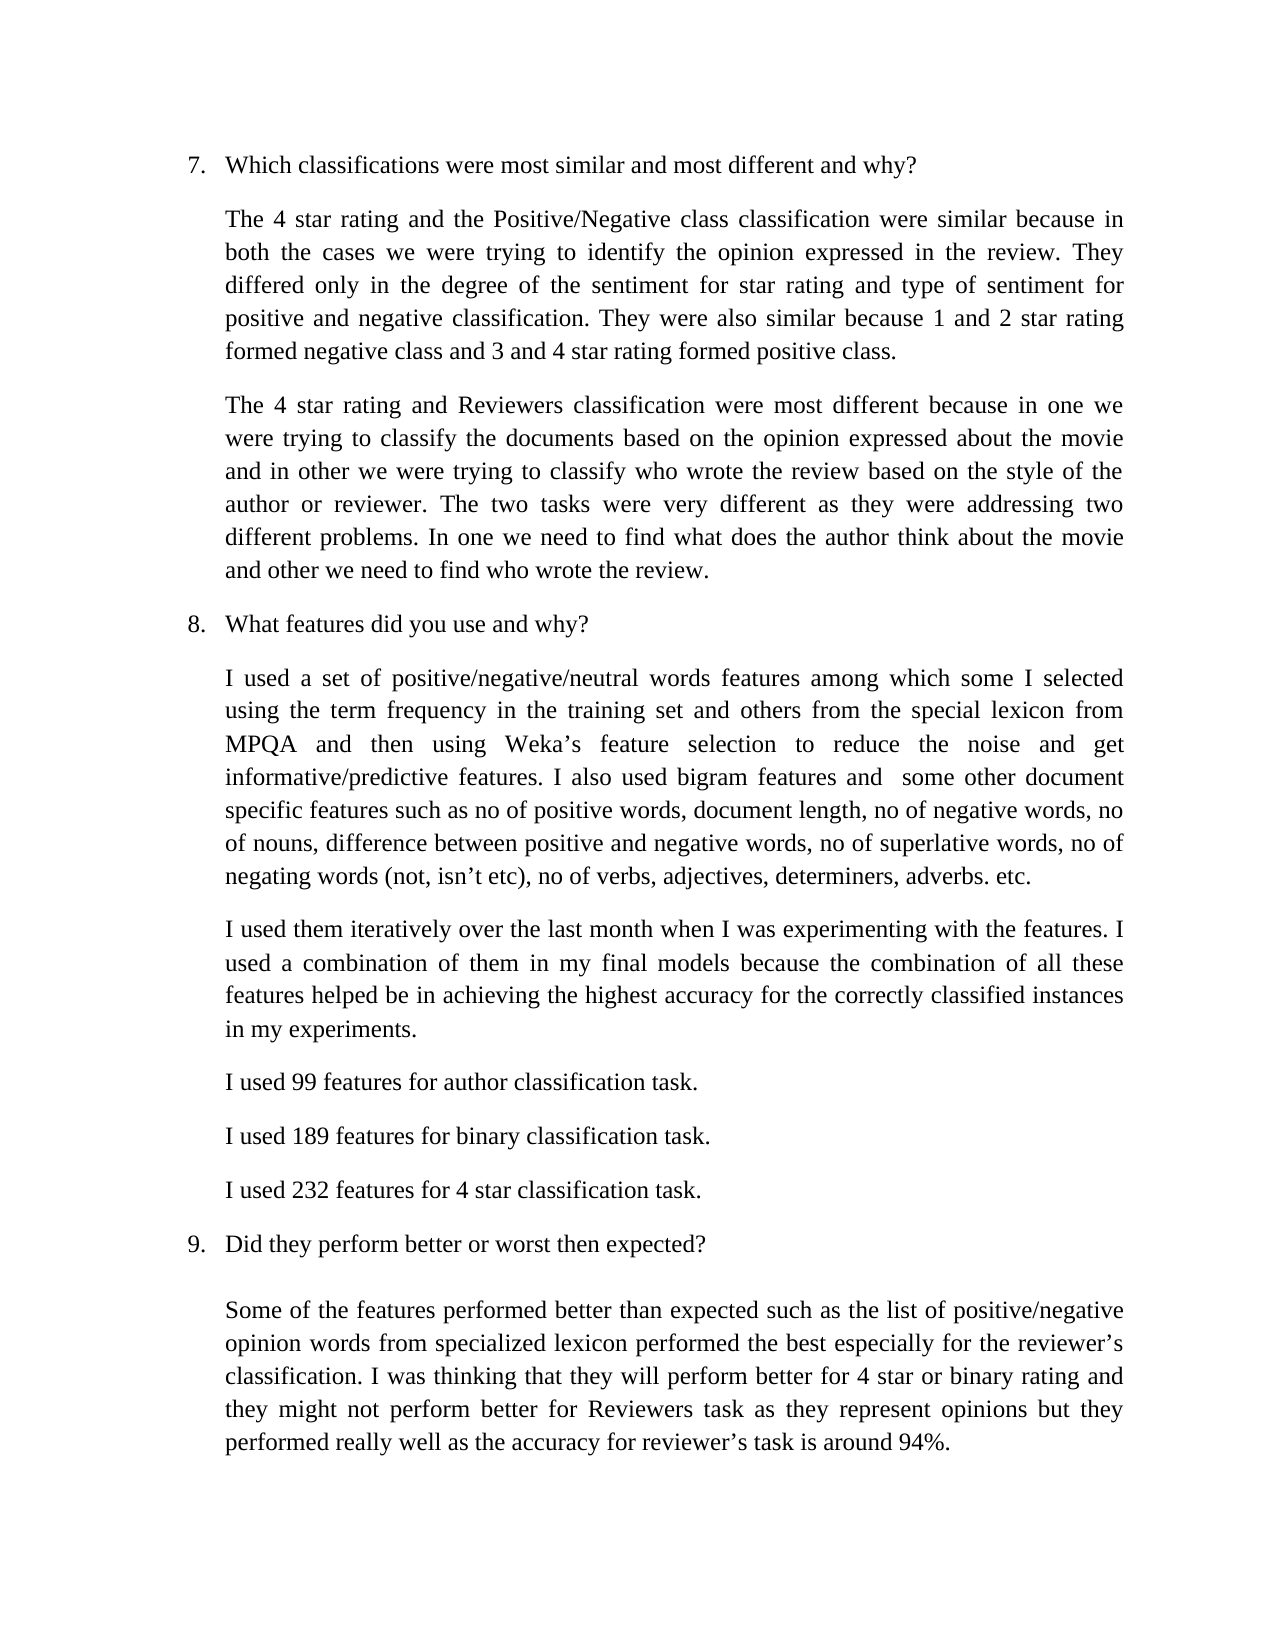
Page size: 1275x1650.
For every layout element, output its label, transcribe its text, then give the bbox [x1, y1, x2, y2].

text The 4 star rating and Reviewers classification were most different because in one we were trying to classify the documents based on the opinion expressed about the movie and in other we were trying to classify who wrote the review based on the style of the author or reviewer. The two tasks were very different as they were addressing two different problems. In one we need to find what does the author think about the movie and other we need to find who wrote the review. [225, 390, 1125, 584]
text I used them iteratively over the last month when I was experimenting with the features. I used a combination of them in my final models because the combination of all these features helped be in achieving the highest accuracy for the correctly classified instances in my experiments. [225, 914, 1125, 1042]
text I used 232 features for 4 star classification task. [225, 1175, 1125, 1204]
text I used a set of positive/negative/neutral words features among which some I selected using the term frequency in the training set and others from the special lexicon from MPQA and then using Weka’s feature selection to reduce the noise and get informative/predictive features. I also used bigram features and some other document specific features such as no of positive words, document length, no of negative words, no of nouns, difference between positive and negative words, no of superlative words, no of negating words (not, isn’t etc), no of verbs, adjectives, determiners, adverbs. etc. [225, 663, 1125, 889]
list Which classifications were most similar and most different and why? [187, 150, 1125, 179]
text I used 99 features for author classification task. [225, 1067, 1125, 1096]
text The 4 star rating and the Positive/Negative class classification were similar because in both the cases we were trying to identify the opinion expressed in the review. They differed only in the degree of the sentiment for star rating and type of sentiment for positive and negative classification. They were also similar because 1 and 2 star rating formed negative class and 3 and 4 star rating formed positive class. [225, 204, 1125, 365]
list Some of the features performed better than expected such as the list of positive/negative opinion words from specialized lexicon performed the best especially for the reviewer’s classification. I was thinking that they will perform better for 4 star or binary rating and they might not perform better for Reviewers task as they represent opinions but they performed really well as the accuracy for reviewer’s task is around 94%. [225, 1295, 1125, 1456]
list Did they perform better or worst then expected? [187, 1229, 1125, 1258]
text I used 189 features for binary classification task. [225, 1121, 1125, 1150]
list What features did you use and why? [187, 609, 1125, 637]
